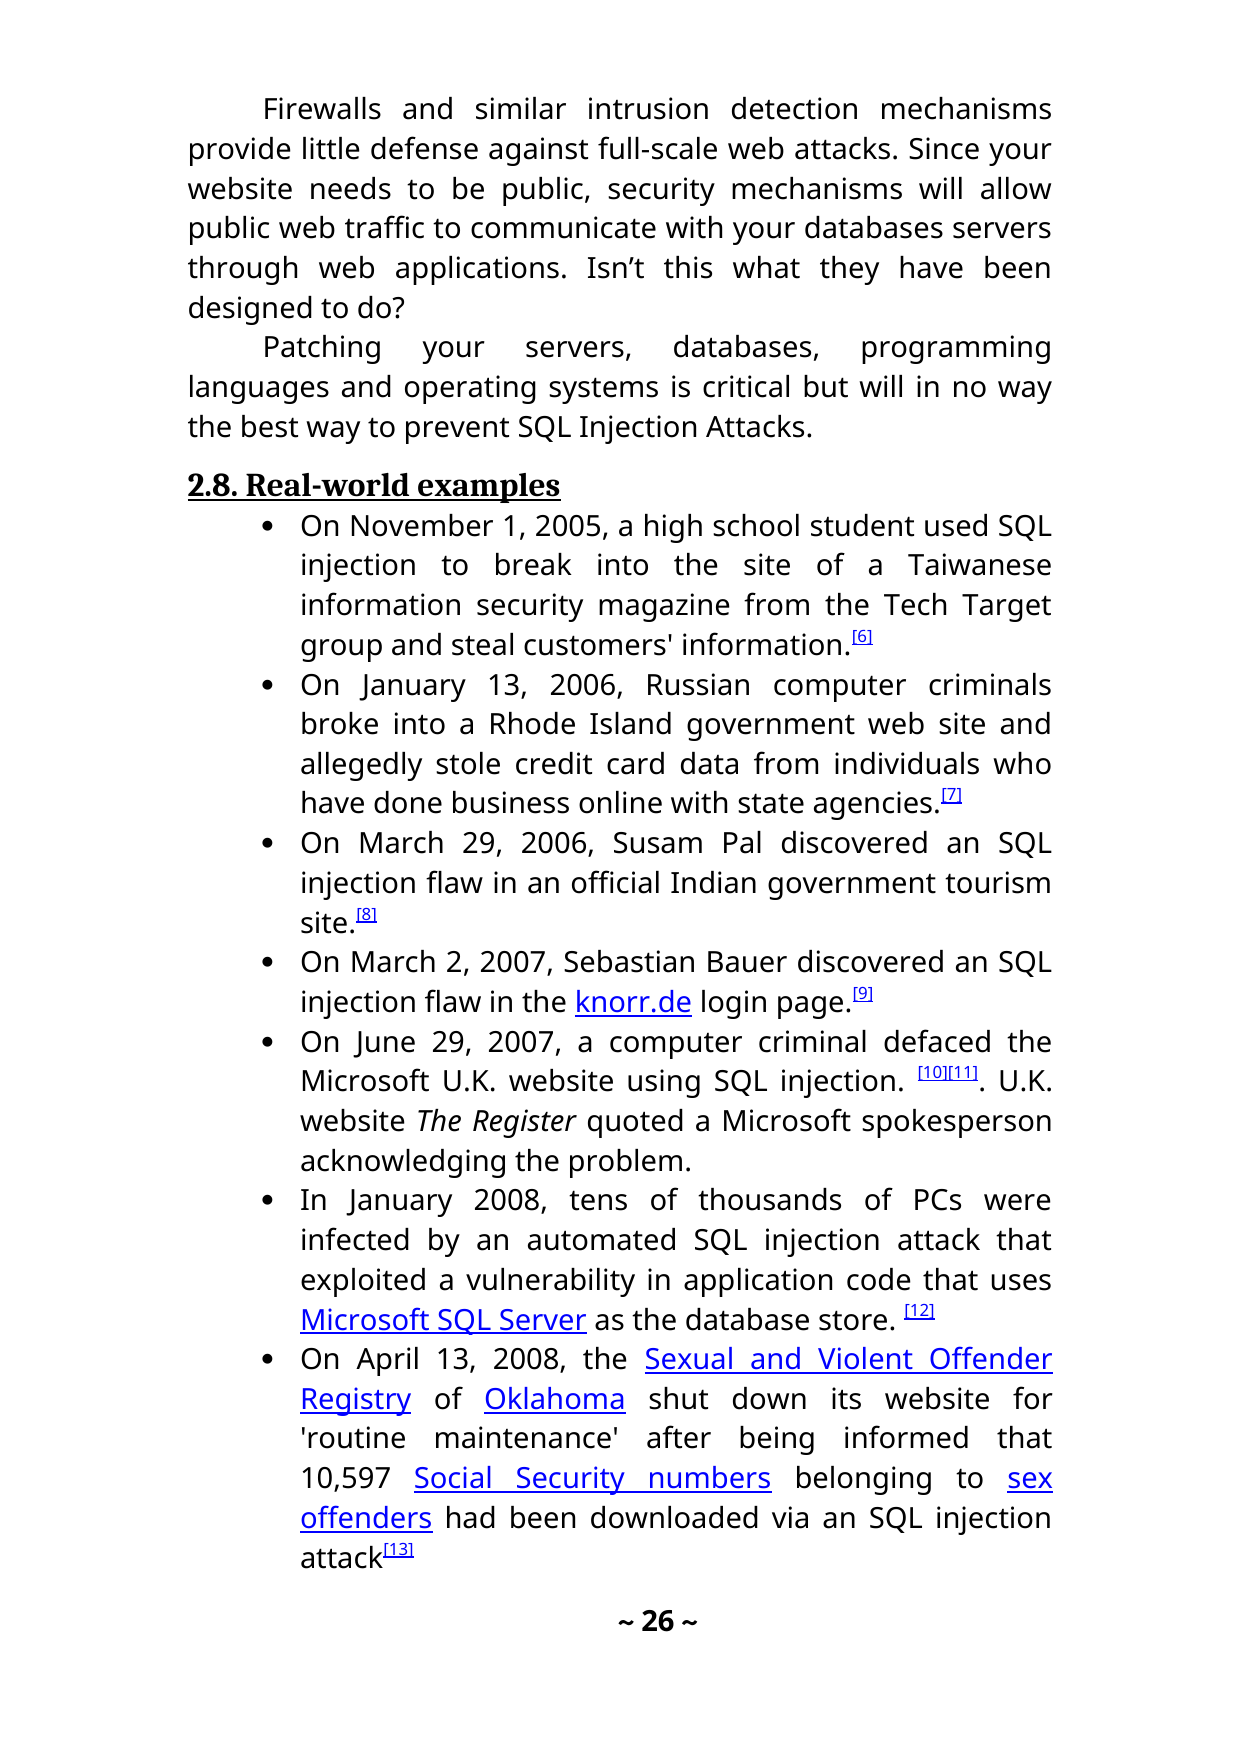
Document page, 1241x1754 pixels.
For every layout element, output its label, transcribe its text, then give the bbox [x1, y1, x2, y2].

text Patching your servers, databases, programming languages and operating systems is critical but will in no way the best way to prevent SQL Injection Attacks. [187, 327, 1053, 446]
list On June 29, 2007, a computer criminal defaced the Microsoft U.K. website using SQL injection. [10][11]. U.K. website The Register quoted a Microsoft spokesperson acknowledging the problem. [262, 1021, 1053, 1180]
list On November 1, 2005, a high school student used SQL injection to break into the site of a Taiwanese information security magazine from the Tech Target group and steal customers' information.[6] [262, 505, 1053, 664]
subtitle 2.8. Real-world examples [187, 467, 1053, 505]
list On March 2, 2007, Sebastian Bauer discovered an SQL injection flaw in the knorr.de login page.[9] [262, 942, 1053, 1021]
list On April 13, 2008, the Sexual and Violent Offender Registry of Oklahoma shut down its website for 'routine maintenance' after being informed that 10,597 Social Security numbers belonging to sex offenders had been downloaded via an SQL injection attack[13] [262, 1338, 1053, 1577]
list On March 29, 2006, Susam Pal discovered an SQL injection flaw in an official Indian government tourism site.[8] [262, 822, 1053, 942]
list On January 13, 2006, Russian computer criminals broke into a Rhode Island government web site and allegedly stole credit card data from individuals who have done business online with state agencies.[7] [262, 664, 1053, 822]
list In January 2008, tens of thousands of PCs were infected by an automated SQL injection attack that exploited a vulnerability in application code that uses Microsoft SQL Server as the database store. [12] [262, 1180, 1053, 1338]
text Firewalls and similar intrusion detection mechanisms provide little defense against full-scale web attacks. Since your website needs to be public, security mechanisms will allow public web traffic to communicate with your databases servers through web applications. Isn’t this what they have been designed to do? [187, 89, 1053, 327]
